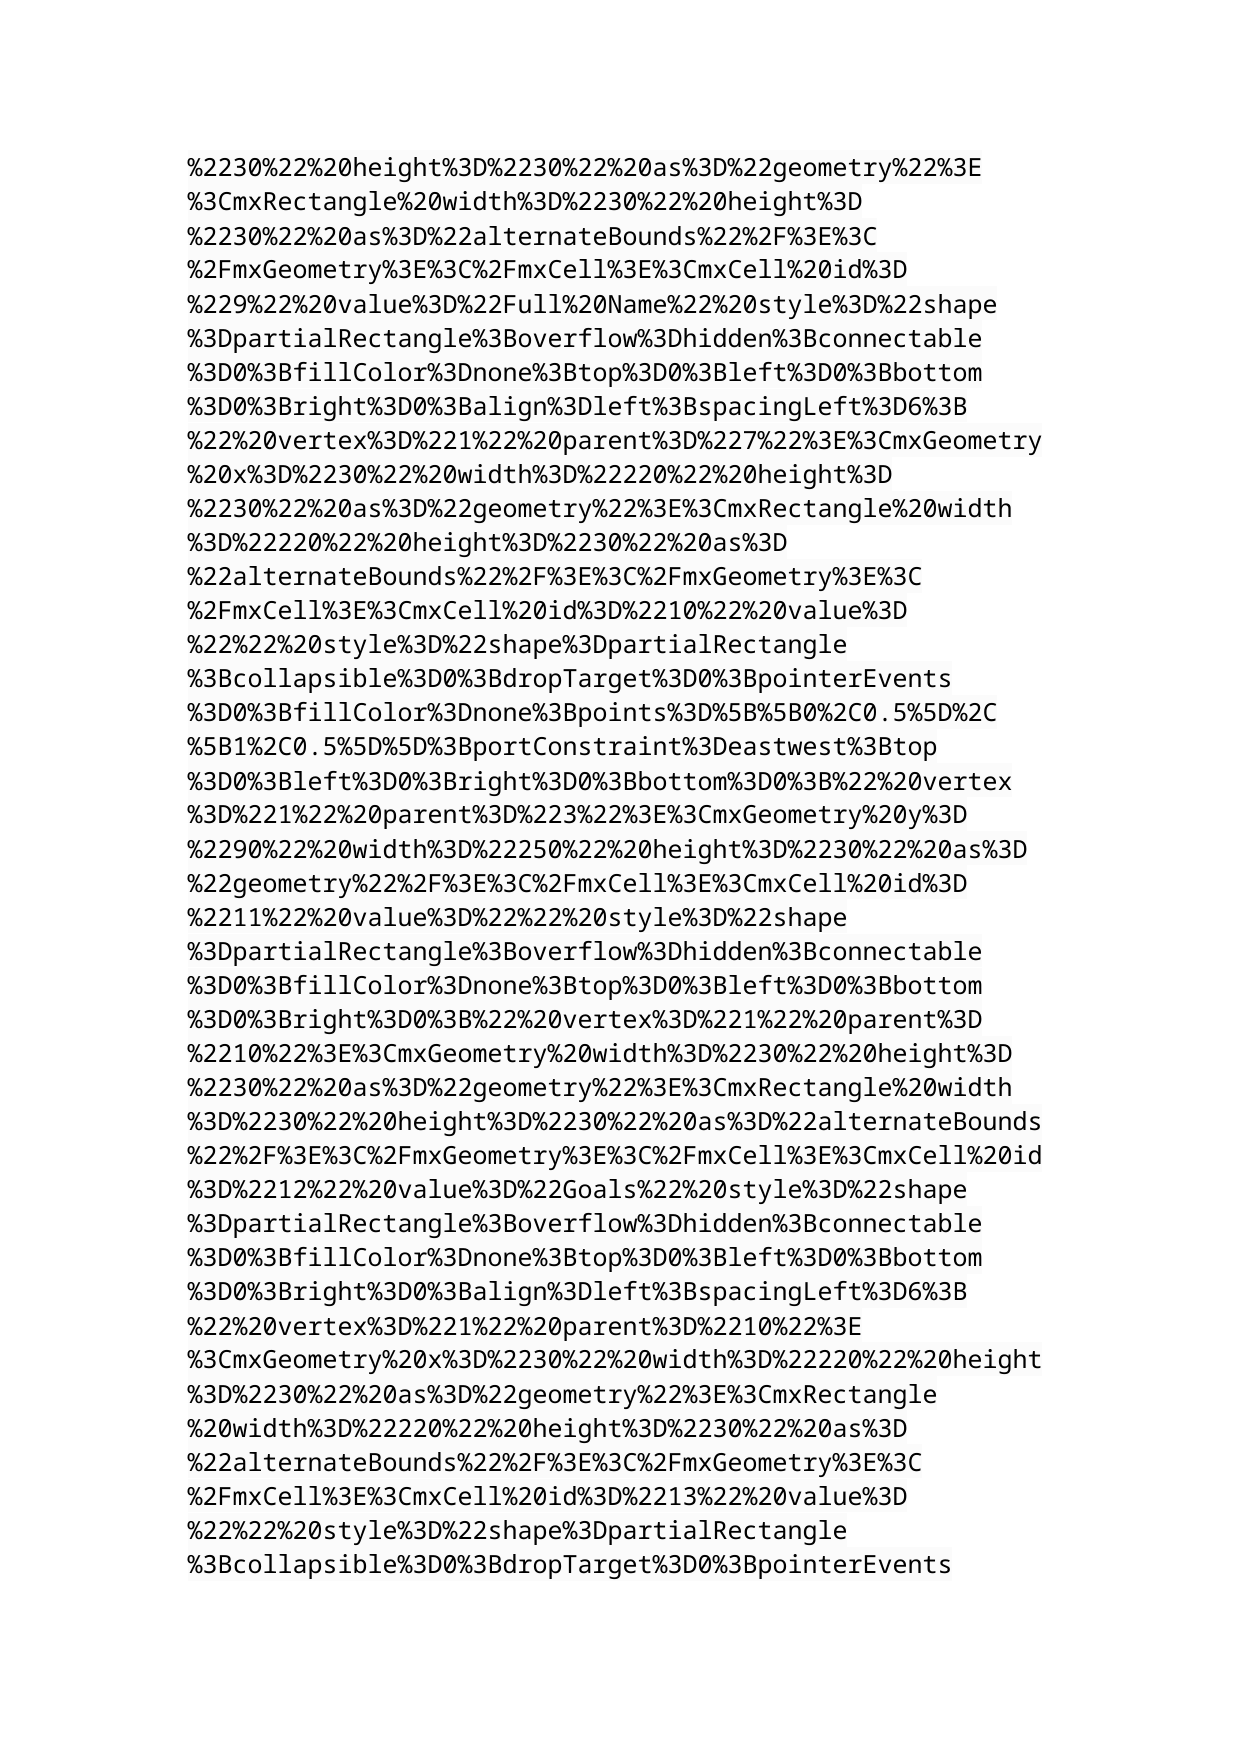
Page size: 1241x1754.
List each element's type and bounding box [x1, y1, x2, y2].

text [187, 150, 1053, 1581]
